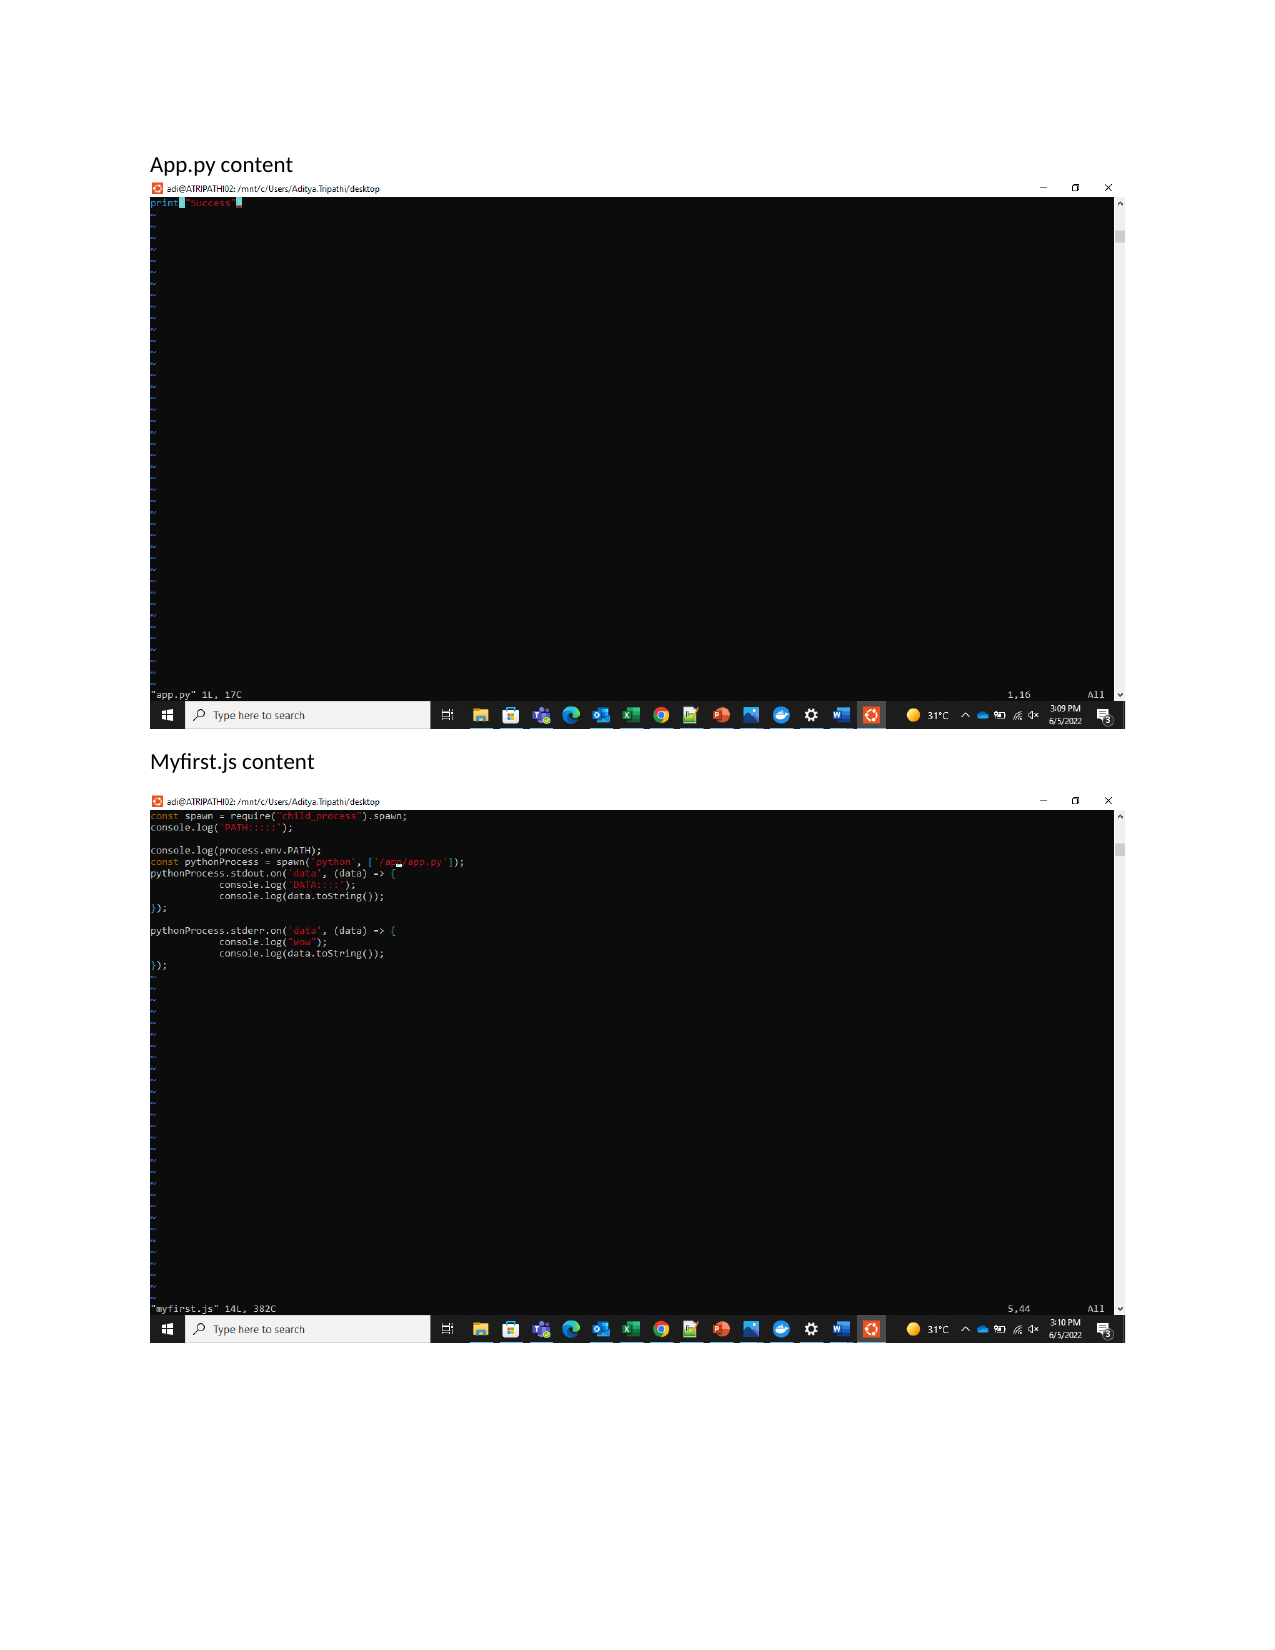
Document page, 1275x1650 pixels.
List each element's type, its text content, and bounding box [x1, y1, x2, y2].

picture [150, 180, 1125, 729]
text Myfirst.js content [150, 747, 1125, 775]
text App.py content [150, 150, 1125, 180]
picture [150, 794, 1125, 1343]
